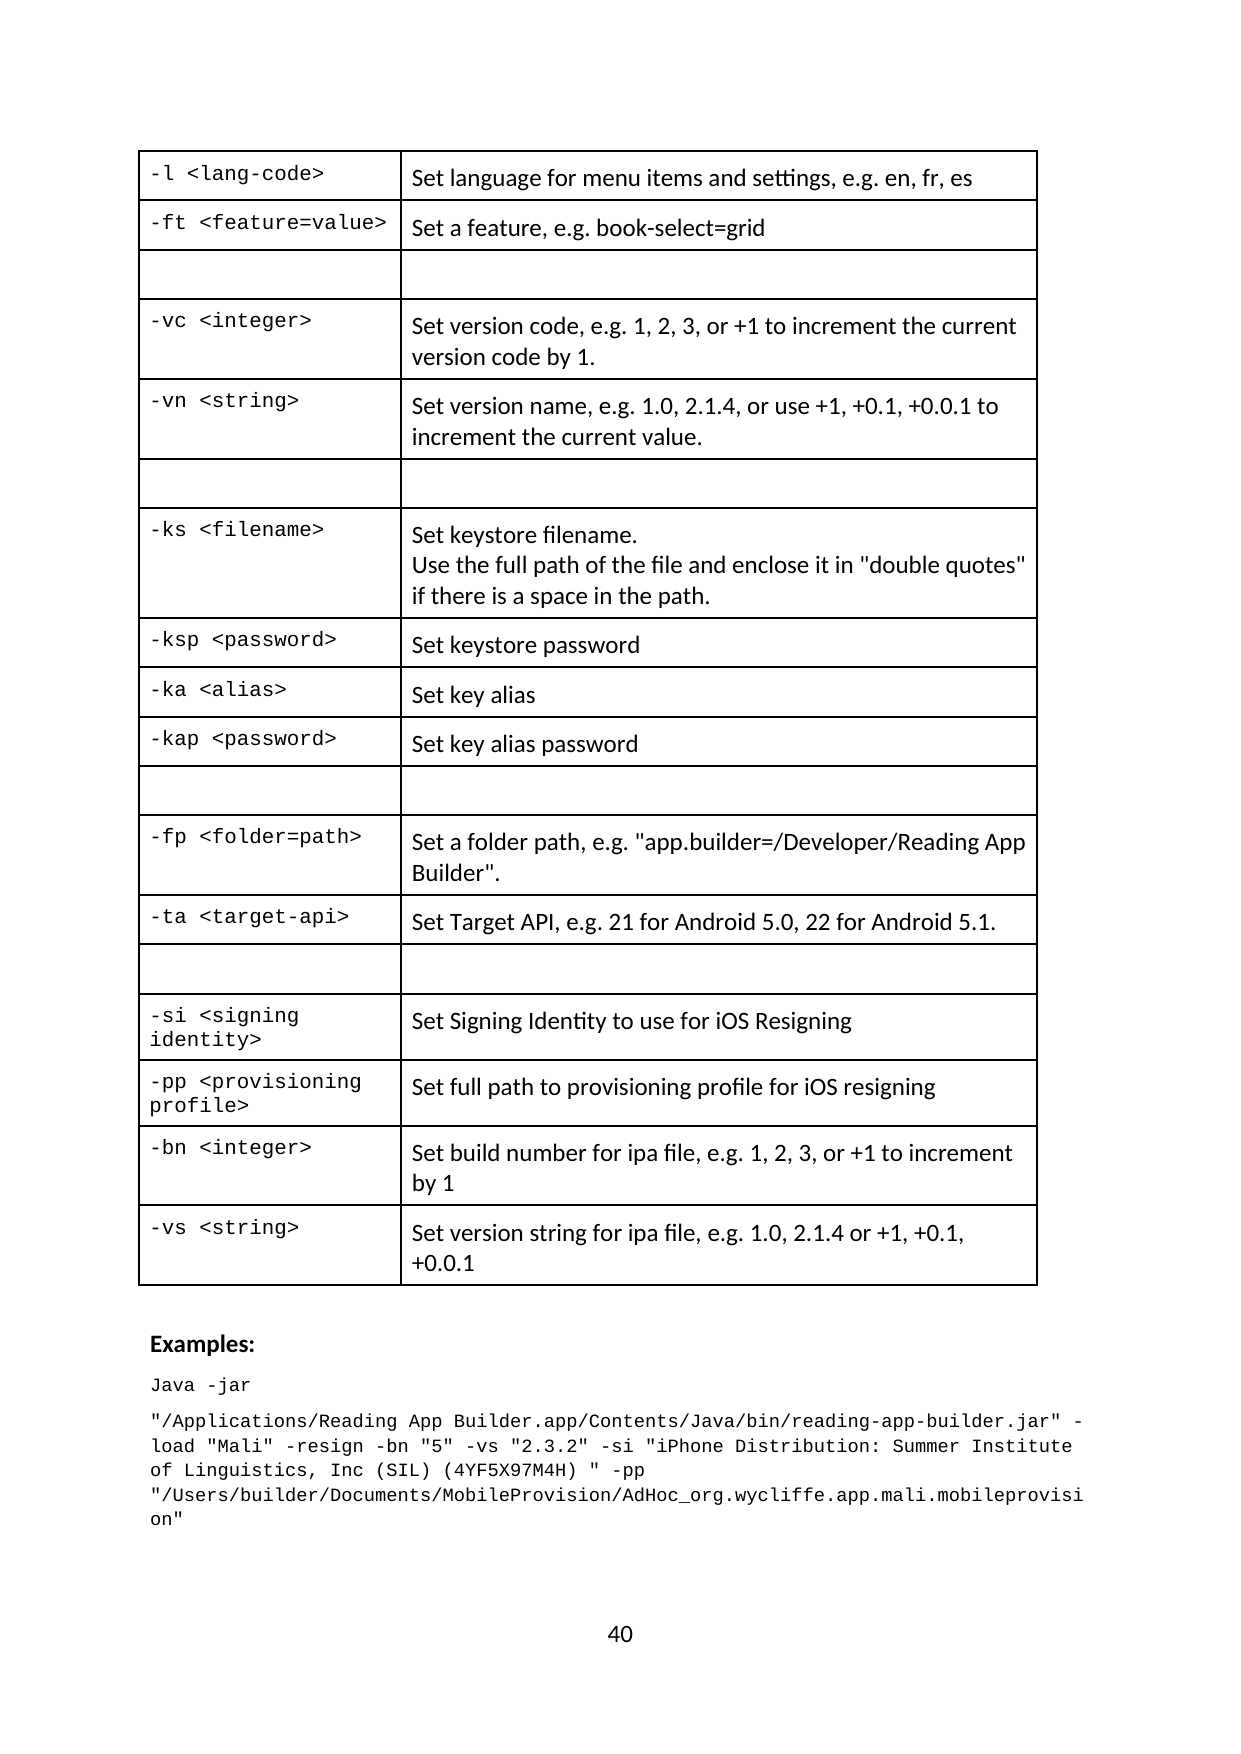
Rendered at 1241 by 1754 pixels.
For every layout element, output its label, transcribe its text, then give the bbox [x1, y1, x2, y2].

table_cell Set language for menu items and settings, e.g. en, fr, es [402, 152, 1036, 199]
text Java -jar [150, 1375, 1090, 1397]
table_cell [402, 945, 1036, 992]
table_cell Set version code, e.g. 1, 2, 3, or +1 to increment the current version code by 1. [402, 300, 1036, 378]
table_cell -ka <alias> [140, 668, 400, 716]
table_cell [402, 251, 1036, 298]
table_cell -si <signing identity> [140, 995, 400, 1058]
table_cell Set version name, e.g. 1.0, 2.1.4, or use +1, +0.1, +0.0.1 to increment the current value. [402, 380, 1036, 457]
table_cell [402, 767, 1036, 814]
table_cell -pp <provisioning profile> [140, 1061, 400, 1124]
text Examples: [150, 1328, 1090, 1358]
table_cell [140, 767, 400, 814]
table_cell -ta <target-api> [140, 896, 400, 943]
table_cell Set key alias password [402, 718, 1036, 765]
table_cell -vn <string> [140, 380, 400, 457]
table_cell Set key alias [402, 668, 1036, 716]
table_cell Set keystore password [402, 619, 1036, 666]
table_cell [140, 460, 400, 507]
table_cell -fp <folder=path> [140, 816, 400, 894]
table_cell [402, 460, 1036, 507]
table_cell -ks <filename> [140, 509, 400, 617]
table_cell Set Signing Identity to use for iOS Resigning [402, 995, 1036, 1058]
table_cell -l <lang-code> [140, 152, 400, 199]
table_cell Set keystore filename. Use the full path of the file and enclose it in "double quotes" if there is a space in the path. [402, 509, 1036, 617]
table_cell [140, 945, 400, 992]
table_cell -vc <integer> [140, 300, 400, 378]
table_cell Set version string for ipa file, e.g. 1.0, 2.1.4 or +1, +0.1, +0.0.1 [402, 1206, 1036, 1284]
table_cell -ksp <password> [140, 619, 400, 666]
table_cell Set a folder path, e.g. "app.builder=/Developer/Reading App Builder". [402, 816, 1036, 894]
table_cell -vs <string> [140, 1206, 400, 1284]
table_cell Set a feature, e.g. book-select=grid [402, 201, 1036, 248]
table_cell Set build number for ipa file, e.g. 1, 2, 3, or +1 to increment by 1 [402, 1127, 1036, 1204]
table_cell Set full path to provisioning profile for iOS resigning [402, 1061, 1036, 1124]
table_cell [140, 251, 400, 298]
text "/Applications/Reading App Builder.app/Contents/Java/bin/reading-app-builder.jar" -load "Mali" -resign -bn "5" -vs "2.3.2" -si "iPhone Distribution: Summer Institute of Linguistics, Inc (SIL) (4YF5X97M4H) " -pp "/Users/builder/Documents/MobileProvision/AdHoc_org.wycliffe.app.mali.mobileprovision" [150, 1412, 1090, 1531]
table_cell -ft <feature=value> [140, 201, 400, 248]
table_cell -kap <password> [140, 718, 400, 765]
table_cell -bn <integer> [140, 1127, 400, 1204]
table_cell Set Target API, e.g. 21 for Android 5.0, 22 for Android 5.1. [402, 896, 1036, 943]
